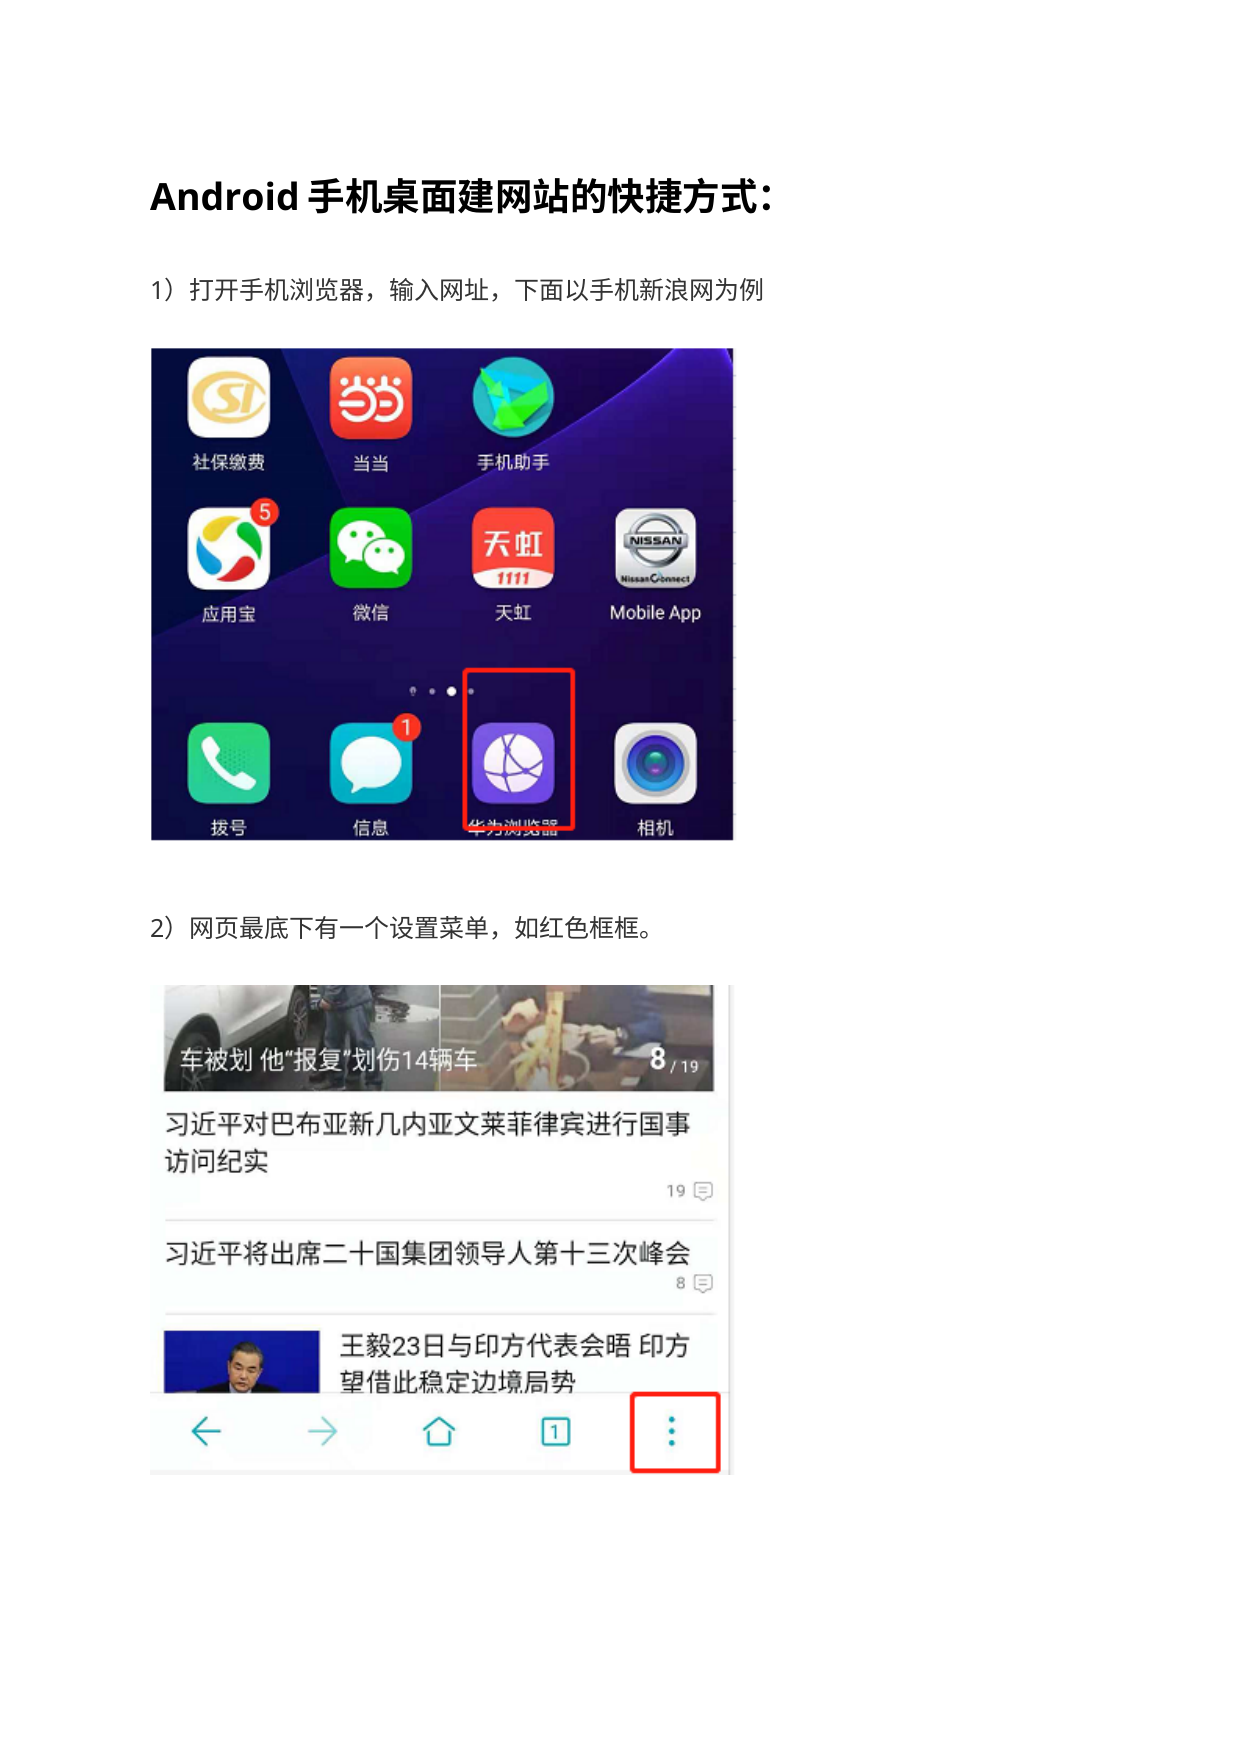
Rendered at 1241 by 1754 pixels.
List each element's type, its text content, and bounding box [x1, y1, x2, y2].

picture [150, 985, 735, 1475]
text 1）打开手机浏览器，输入网址，下面以手机新浪网为例 [150, 256, 1090, 321]
text Android手机桌面建网站的快捷方式： [150, 162, 1090, 227]
text 2）网页最底下有一个设置菜单，如红色框框。 [150, 894, 1090, 959]
picture [150, 347, 738, 842]
